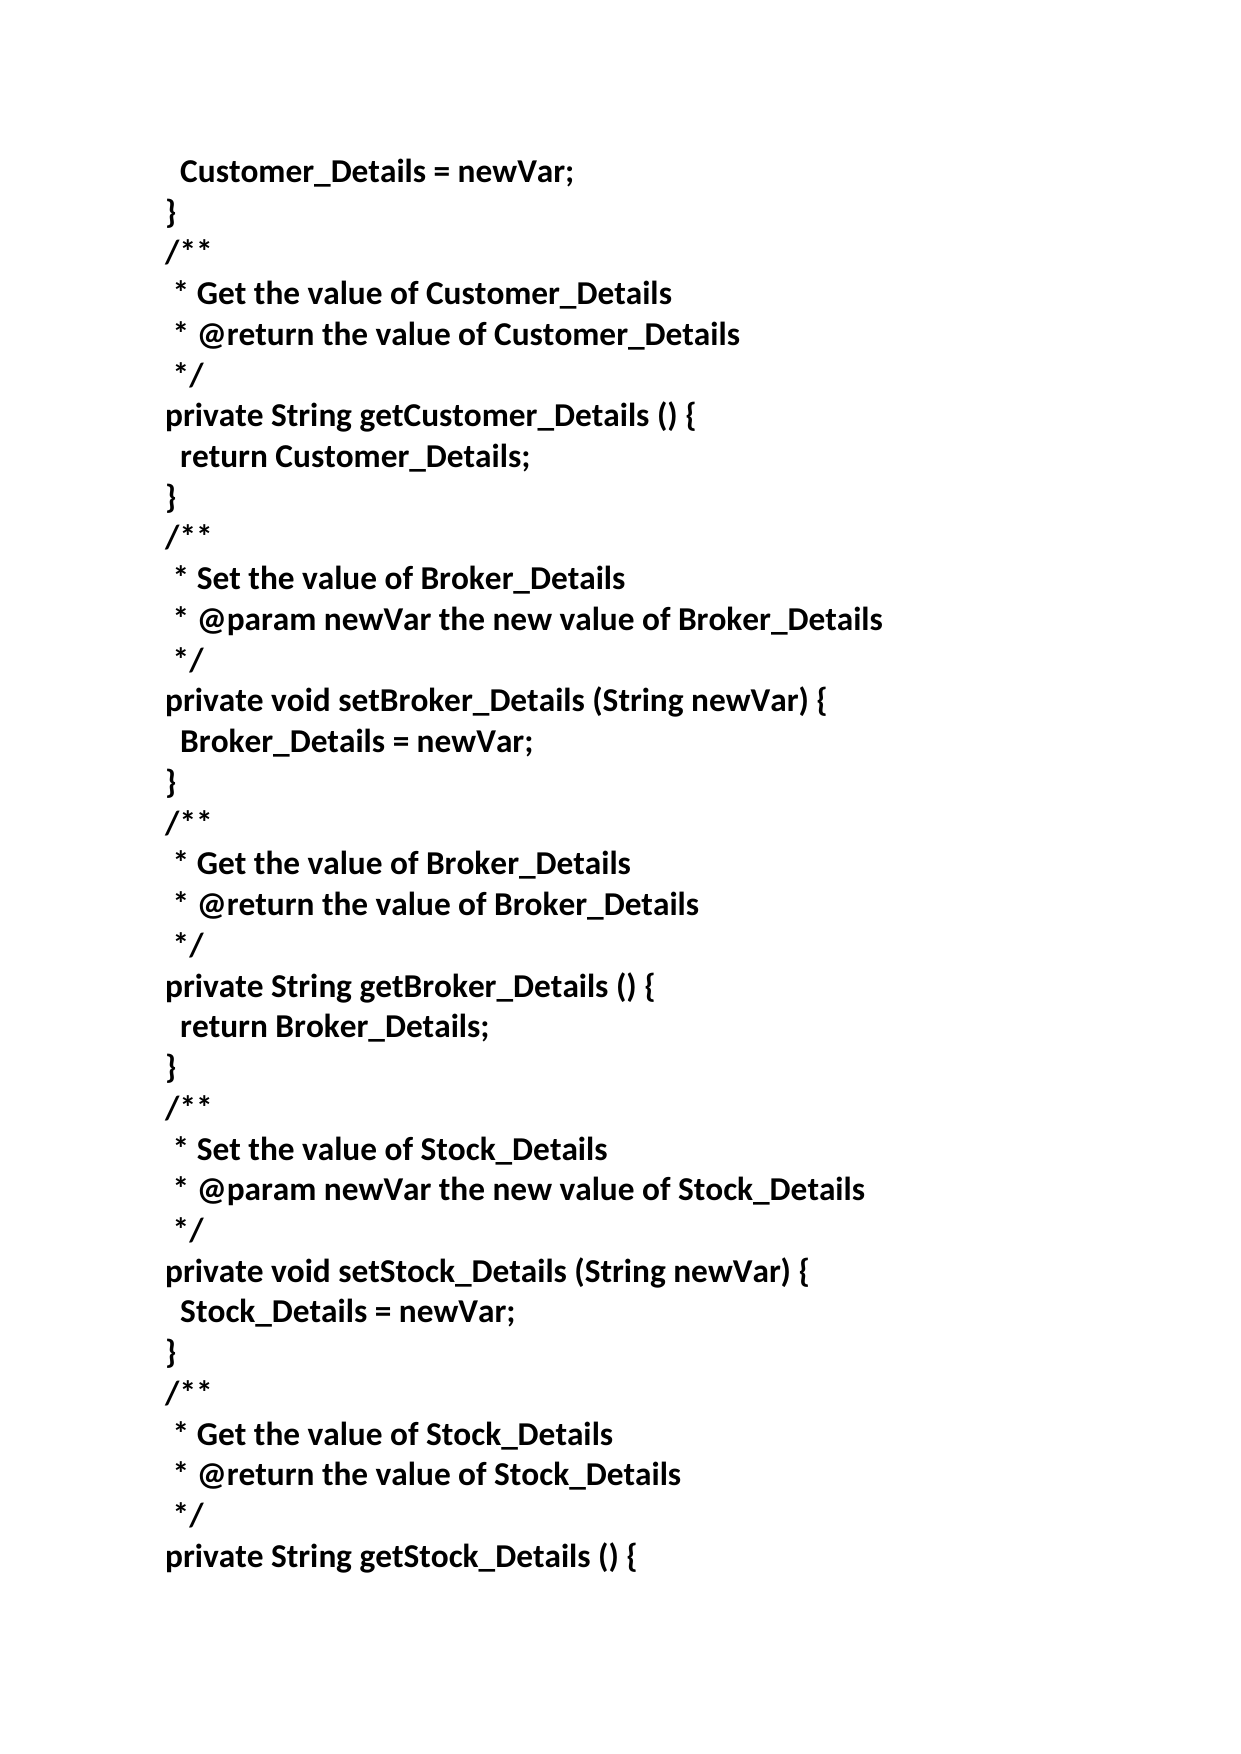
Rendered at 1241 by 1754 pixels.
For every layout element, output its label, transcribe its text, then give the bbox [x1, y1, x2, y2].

text private void setBroker_Details (String newVar) { [150, 679, 1090, 720]
text return Customer_Details; [150, 435, 1090, 476]
text */ [150, 1209, 1090, 1250]
text * Set the value of Broker_Details [150, 557, 1090, 598]
text private String getCustomer_Details () { [150, 394, 1090, 435]
text * Get the value of Customer_Details [150, 272, 1090, 313]
text * Set the value of Stock_Details [150, 1127, 1090, 1168]
text * @return the value of Broker_Details [150, 883, 1090, 924]
text * Get the value of Broker_Details [150, 842, 1090, 883]
text /** [150, 802, 1090, 842]
text * @return the value of Customer_Details [150, 313, 1090, 354]
text * Get the value of Stock_Details [150, 1413, 1090, 1453]
text } [150, 761, 1090, 802]
text } [150, 476, 1090, 517]
text * @param newVar the new value of Stock_Details [150, 1168, 1090, 1209]
text */ [150, 924, 1090, 964]
text /** [150, 517, 1090, 557]
text Broker_Details = newVar; [150, 720, 1090, 761]
text /** [150, 231, 1090, 272]
text private void setStock_Details (String newVar) { [150, 1250, 1090, 1290]
text private String getBroker_Details () { [150, 964, 1090, 1005]
text /** [150, 1087, 1090, 1127]
text return Broker_Details; [150, 1005, 1090, 1046]
text */ [150, 639, 1090, 679]
text private String getStock_Details () { [150, 1535, 1090, 1576]
text */ [150, 1494, 1090, 1535]
text * @param newVar the new value of Broker_Details [150, 598, 1090, 639]
text } [150, 1331, 1090, 1372]
text Stock_Details = newVar; [150, 1290, 1090, 1331]
text Customer_Details = newVar; [150, 150, 1090, 191]
text /** [150, 1372, 1090, 1413]
text */ [150, 354, 1090, 394]
text } [150, 191, 1090, 231]
text * @return the value of Stock_Details [150, 1453, 1090, 1494]
text } [150, 1046, 1090, 1087]
